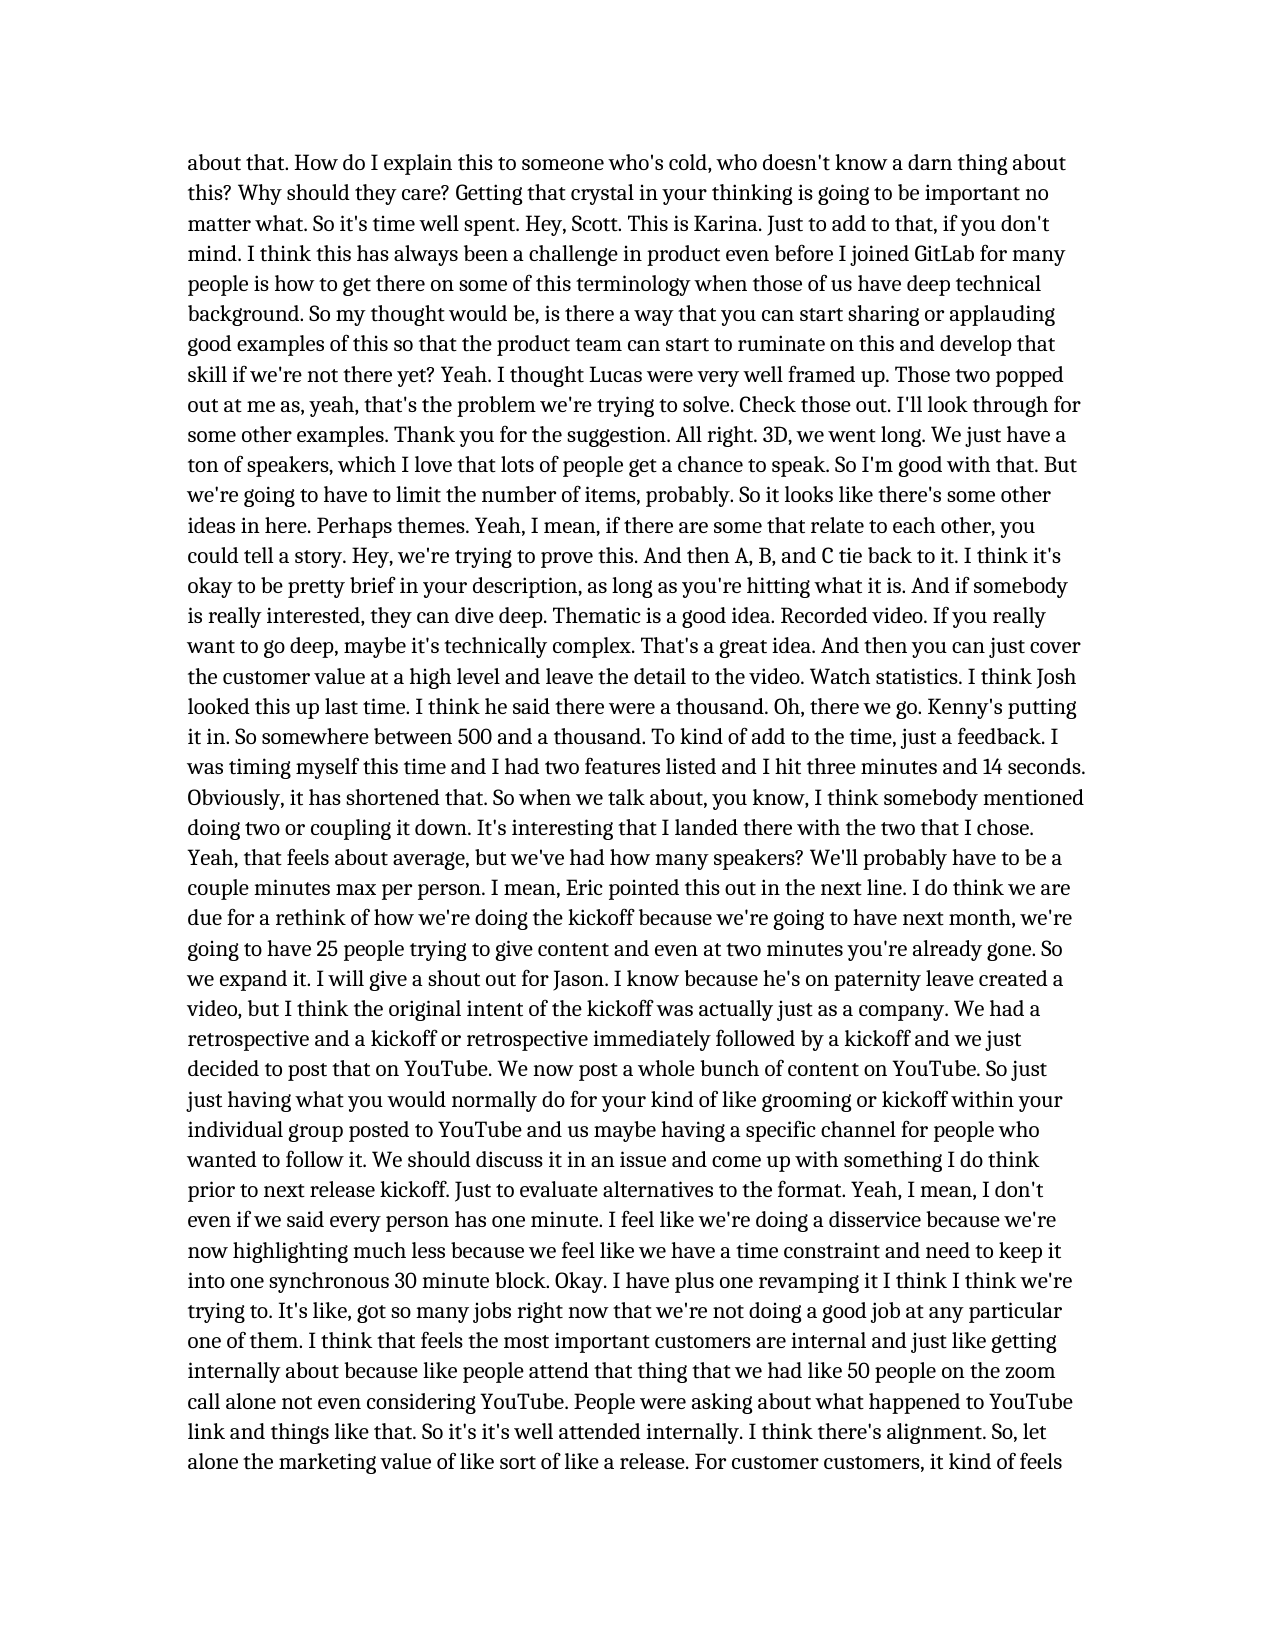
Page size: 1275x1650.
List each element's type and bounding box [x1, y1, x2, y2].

text [187, 150, 1087, 1475]
